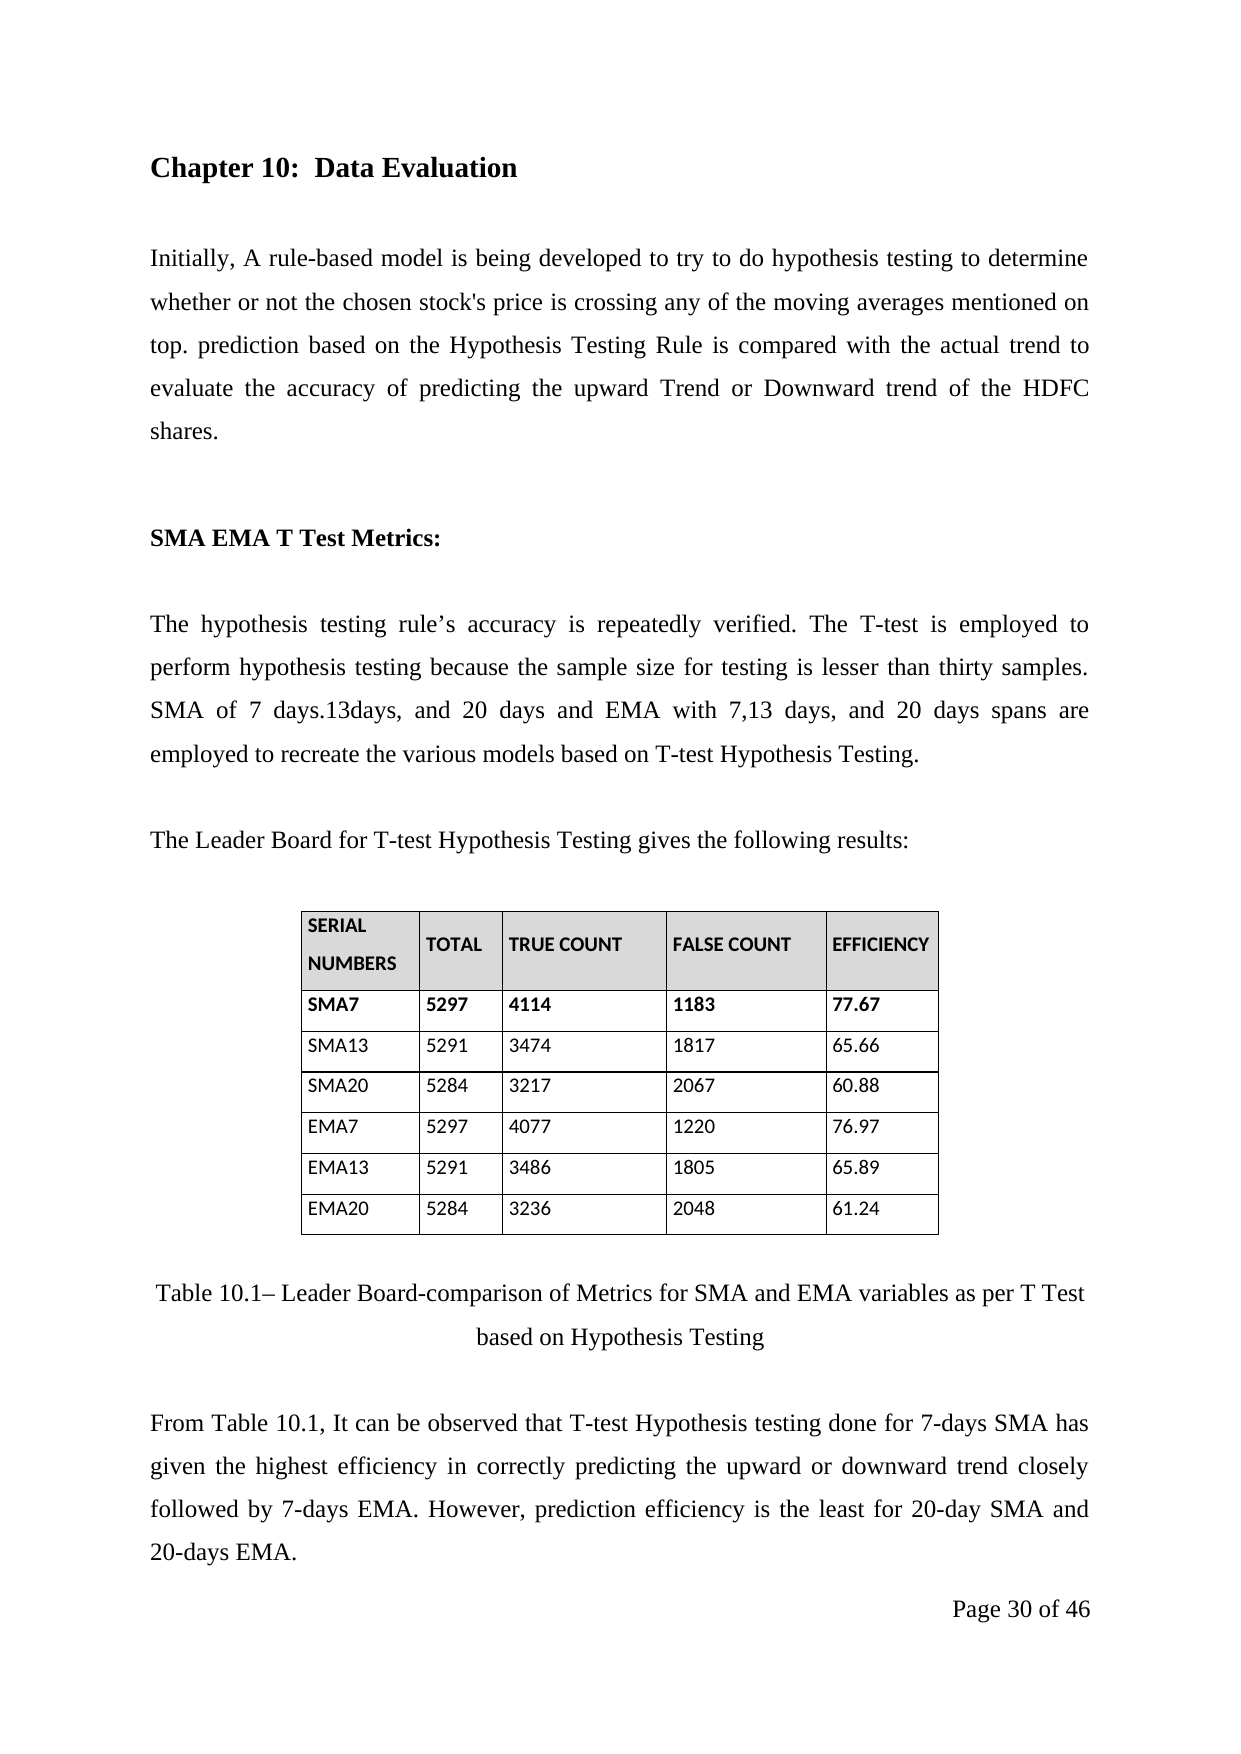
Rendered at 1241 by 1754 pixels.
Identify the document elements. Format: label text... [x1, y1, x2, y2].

table_header EFFICIENCY [827, 912, 938, 990]
text Initially, A rule-based model is being developed to try to do hypothesis testing to determine whether or not the chosen stock's price is crossing any of the moving averages mentioned on top. prediction based on the Hypothesis Testing Rule is compared with the actual trend to evaluate the accuracy of predicting the upward Trend or Downward trend of the HDFC shares. [150, 243, 1090, 445]
text The hypothesis testing rule’s accuracy is repeatedly verified. The T-test is employed to perform hypothesis testing because the sample size for testing is lesser than thirty samples. SMA of 7 days.13days, and 20 days and EMA with 7,13 days, and 20 days spans are employed to recreate the various models based on T-test Hypothesis Testing. [150, 609, 1090, 767]
table_cell EMA7 [302, 1113, 419, 1153]
table_cell 2048 [667, 1195, 826, 1234]
table_header SERIAL NUMBERS [302, 912, 419, 990]
table_cell EMA20 [302, 1195, 419, 1234]
subtitle Chapter 10: Data Evaluation [150, 150, 1102, 183]
table_cell SMA13 [302, 1032, 419, 1071]
subtitle SMA EMA T Test Metrics: [150, 523, 1102, 552]
table_header TRUE COUNT [503, 912, 666, 990]
table_cell 60.88 [827, 1073, 938, 1112]
table_cell 1805 [667, 1154, 826, 1194]
table_cell 3474 [503, 1032, 666, 1071]
table_cell 1183 [667, 991, 826, 1031]
table_cell SMA7 [302, 991, 419, 1031]
text Table 10.1– Leader Board-comparison of Metrics for SMA and EMA variables as per T Test based on Hypothesis Testing [150, 1278, 1090, 1350]
table_cell 5291 [420, 1154, 502, 1194]
table_cell 61.24 [827, 1195, 938, 1234]
text From Table 10.1, It can be observed that T-test Hypothesis testing done for 7-days SMA has given the highest efficiency in correctly predicting the upward or downward trend closely followed by 7-days EMA. However, prediction efficiency is the least for 20-day SMA and 20-days EMA. [150, 1408, 1090, 1566]
table_cell 1220 [667, 1113, 826, 1153]
table_cell SMA20 [302, 1073, 419, 1112]
table_cell 5284 [420, 1073, 502, 1112]
text The Leader Board for T-test Hypothesis Testing gives the following results: [150, 825, 1090, 854]
table_cell 3236 [503, 1195, 666, 1234]
table_cell 5291 [420, 1032, 502, 1071]
table_cell 3486 [503, 1154, 666, 1194]
table_cell 2067 [667, 1073, 826, 1112]
table_cell 76.97 [827, 1113, 938, 1153]
table_cell 5297 [420, 991, 502, 1031]
table_header FALSE COUNT [667, 912, 826, 990]
table_cell 5284 [420, 1195, 502, 1234]
table_cell 4114 [503, 991, 666, 1031]
table_header TOTAL [420, 912, 502, 990]
table_cell 3217 [503, 1073, 666, 1112]
table_cell EMA13 [302, 1154, 419, 1194]
table_cell 77.67 [827, 991, 938, 1031]
table_cell 65.89 [827, 1154, 938, 1194]
table_cell 65.66 [827, 1032, 938, 1071]
table_cell 4077 [503, 1113, 666, 1153]
table_cell 5297 [420, 1113, 502, 1153]
table_cell 1817 [667, 1032, 826, 1071]
